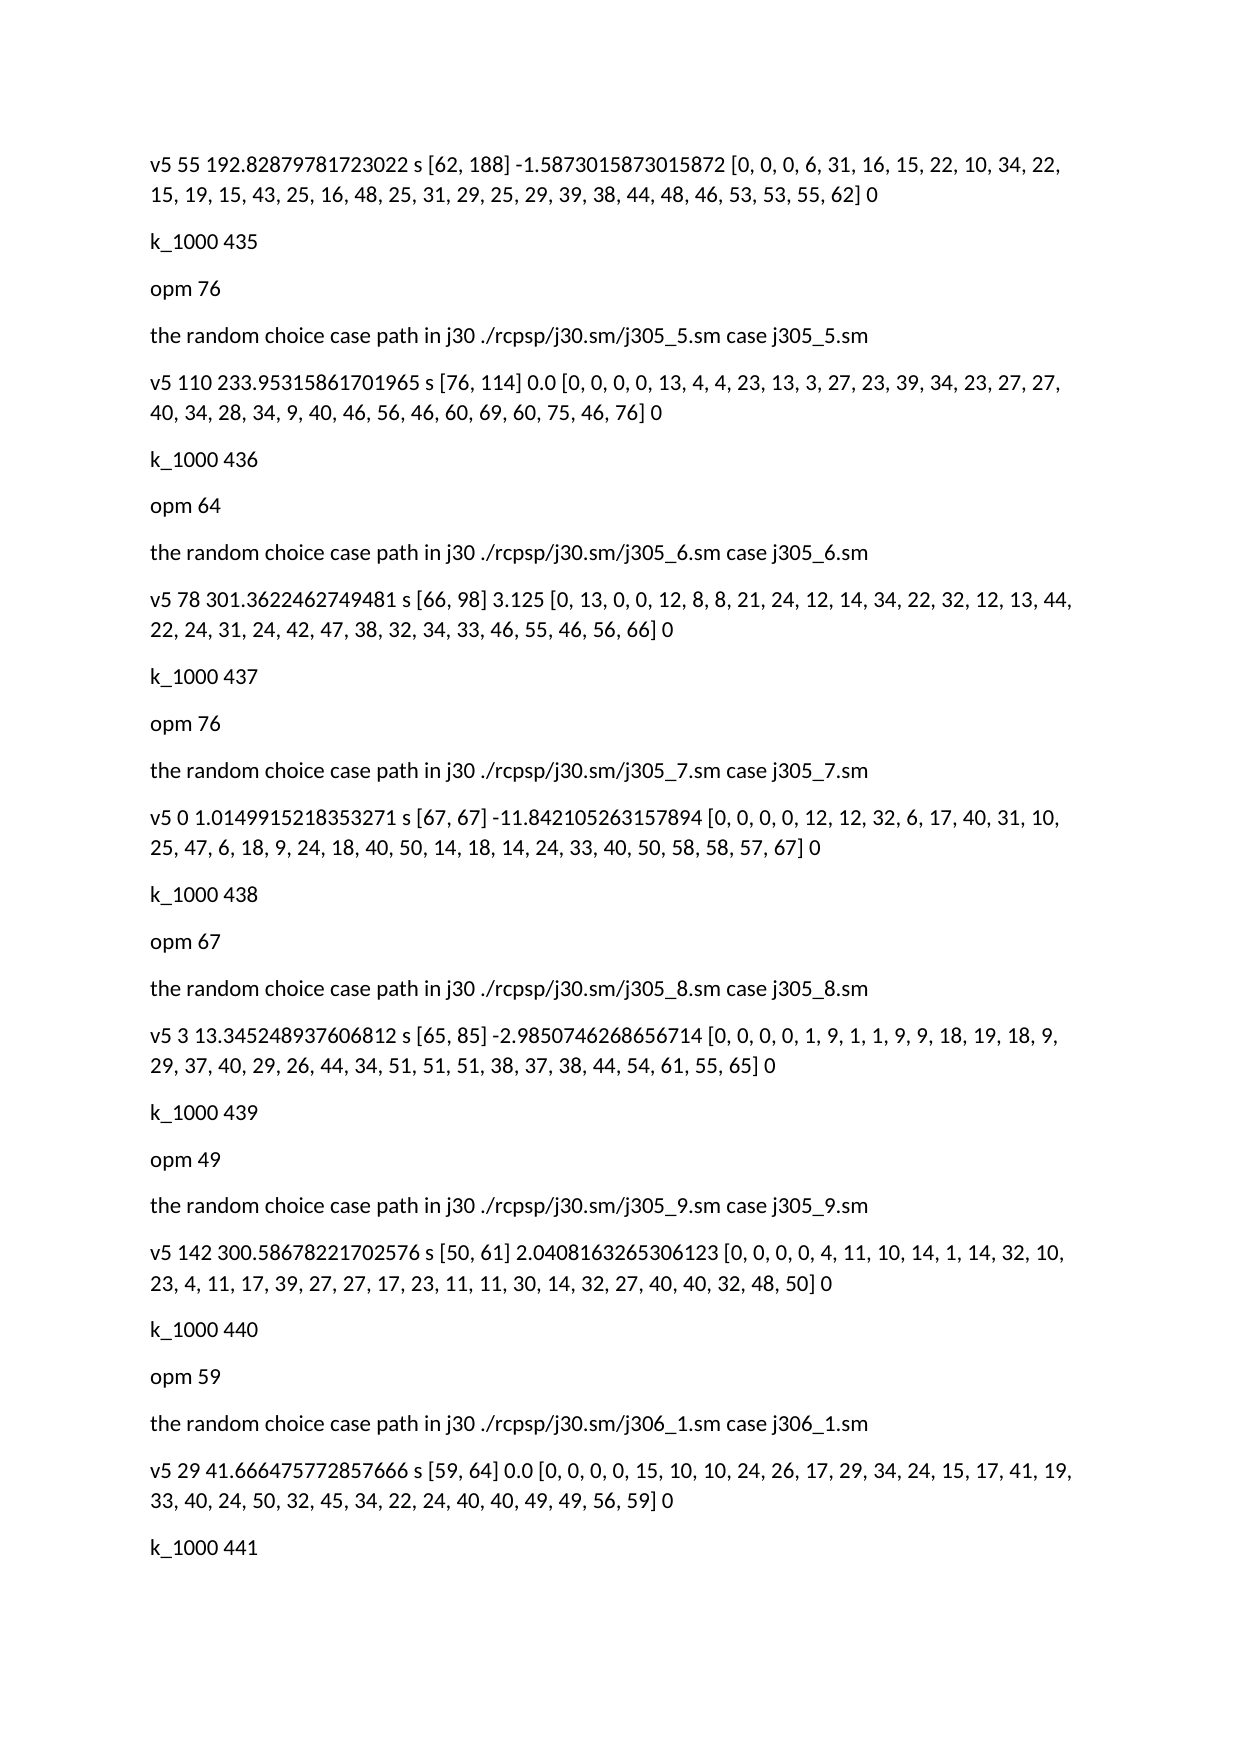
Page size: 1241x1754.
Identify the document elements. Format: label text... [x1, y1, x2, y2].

text the random choice case path in j30 ./rcpsp/j30.sm/j305_7.sm case j305_7.sm [150, 756, 1090, 784]
text opm 76 [150, 709, 1090, 737]
text the random choice case path in j30 ./rcpsp/j30.sm/j305_5.sm case j305_5.sm [150, 321, 1090, 349]
text opm 76 [150, 274, 1090, 302]
text opm 49 [150, 1145, 1090, 1173]
text opm 64 [150, 492, 1090, 520]
text v5 3 13.345248937606812 s [65, 85] -2.9850746268656714 [0, 0, 0, 0, 1, 9, 1, 1, 9, 9, 18, 19, 18, 9, 29, 37, 40, 29, 26, 44, 34, 51, 51, 51, 38, 37, 38, 44, 54, 61, 55, 65] 0 [150, 1021, 1090, 1079]
text the random choice case path in j30 ./rcpsp/j30.sm/j306_1.sm case j306_1.sm [150, 1409, 1090, 1437]
text k_1000 437 [150, 662, 1090, 691]
text opm 59 [150, 1362, 1090, 1391]
text the random choice case path in j30 ./rcpsp/j30.sm/j305_8.sm case j305_8.sm [150, 974, 1090, 1002]
text k_1000 441 [150, 1533, 1090, 1561]
text opm 67 [150, 927, 1090, 955]
text k_1000 438 [150, 880, 1090, 908]
text the random choice case path in j30 ./rcpsp/j30.sm/j305_6.sm case j305_6.sm [150, 538, 1090, 567]
text v5 0 1.0149915218353271 s [67, 67] -11.842105263157894 [0, 0, 0, 0, 12, 12, 32, 6, 17, 40, 31, 10, 25, 47, 6, 18, 9, 24, 18, 40, 50, 14, 18, 14, 24, 33, 40, 50, 58, 58, 57, 67] 0 [150, 803, 1090, 861]
text v5 29 41.666475772857666 s [59, 64] 0.0 [0, 0, 0, 0, 15, 10, 10, 24, 26, 17, 29, 34, 24, 15, 17, 41, 19, 33, 40, 24, 50, 32, 45, 34, 22, 24, 40, 40, 49, 49, 56, 59] 0 [150, 1456, 1090, 1514]
text the random choice case path in j30 ./rcpsp/j30.sm/j305_9.sm case j305_9.sm [150, 1192, 1090, 1220]
text v5 110 233.95315861701965 s [76, 114] 0.0 [0, 0, 0, 0, 13, 4, 4, 23, 13, 3, 27, 23, 39, 34, 23, 27, 27, 40, 34, 28, 34, 9, 40, 46, 56, 46, 60, 69, 60, 75, 46, 76] 0 [150, 368, 1090, 426]
text k_1000 440 [150, 1316, 1090, 1344]
text k_1000 439 [150, 1098, 1090, 1126]
text v5 78 301.3622462749481 s [66, 98] 3.125 [0, 13, 0, 0, 12, 8, 8, 21, 24, 12, 14, 34, 22, 32, 12, 13, 44, 22, 24, 31, 24, 42, 47, 38, 32, 34, 33, 46, 55, 46, 56, 66] 0 [150, 585, 1090, 644]
text k_1000 435 [150, 227, 1090, 255]
text k_1000 436 [150, 445, 1090, 473]
text v5 142 300.58678221702576 s [50, 61] 2.0408163265306123 [0, 0, 0, 0, 4, 11, 10, 14, 1, 14, 32, 10, 23, 4, 11, 17, 39, 27, 27, 17, 23, 11, 11, 30, 14, 32, 27, 40, 40, 32, 48, 50] 0 [150, 1238, 1090, 1297]
text v5 55 192.82879781723022 s [62, 188] -1.5873015873015872 [0, 0, 0, 6, 31, 16, 15, 22, 10, 34, 22, 15, 19, 15, 43, 25, 16, 48, 25, 31, 29, 25, 29, 39, 38, 44, 48, 46, 53, 53, 55, 62] 0 [150, 150, 1090, 208]
